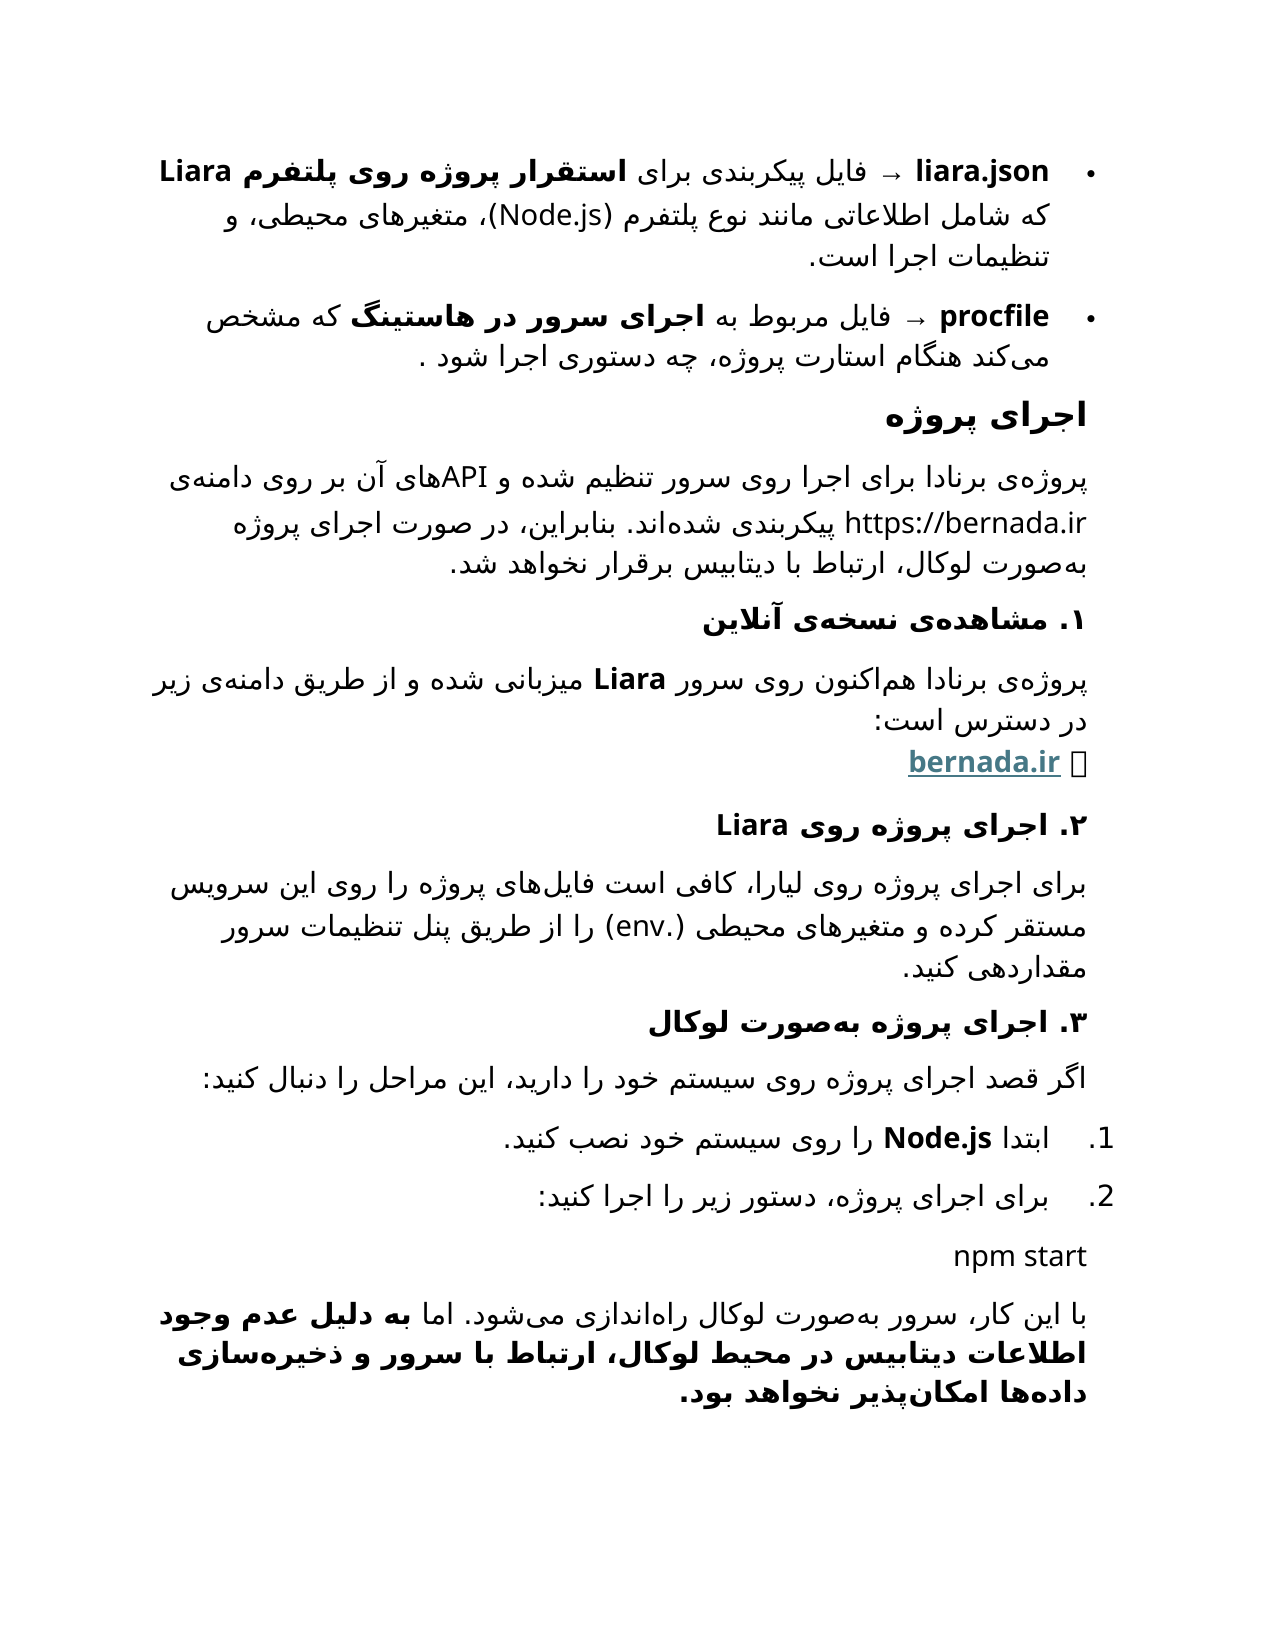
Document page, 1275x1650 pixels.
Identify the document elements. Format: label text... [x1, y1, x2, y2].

text ۲. اجرای پروژه روی Liara [150, 804, 1087, 844]
text ۳. اجرای پروژه به‌صورت لوکال [150, 1006, 1087, 1039]
text برای اجرای پروژه روی لیارا، کافی است فایل‌های پروژه را روی این سرویس مستقر کرده و متغیرهای محیطی (.env) را از طریق پنل تنظیمات سرور مقداردهی کنید. [150, 866, 1087, 984]
text npm start [150, 1235, 1087, 1274]
text پروژه‌ی برنادا هم‌اکنون روی سرور Liara میزبانی شده و از طریق دامنه‌ی زیر در دسترس است: 🔗 bernada.ir [150, 658, 1087, 781]
text با این کار، سرور به‌صورت لوکال راه‌اندازی می‌شود. اما به دلیل عدم وجود اطلاعات دیتابیس در محیط لوکال، ارتباط با سرور و ذخیره‌سازی داده‌ها امکان‌پذیر نخواهد بود. [150, 1297, 1087, 1409]
text پروژه‌ی برنادا برای اجرا روی سرور تنظیم شده و APIهای آن بر روی دامنه‌ی https://bernada.ir پیکربندی شده‌اند. بنابراین، در صورت اجرای پروژه به‌صورت لوکال، ارتباط با دیتابیس برقرار نخواهد شد. [150, 457, 1087, 581]
list برای اجرای پروژه، دستور زیر را اجرا کنید: [150, 1179, 1087, 1213]
list ابتدا Node.js را روی سیستم خود نصب کنید. [150, 1117, 1087, 1157]
text ۱. مشاهده‌ی نسخه‌ی آنلاین [150, 602, 1087, 636]
text اگر قصد اجرای پروژه روی سیستم خود را دارید، این مراحل را دنبال کنید: [150, 1061, 1087, 1095]
text اجرای پروژه [150, 395, 1087, 434]
list procfile → فایل مربوط به اجرای سرور در هاستینگ که مشخص می‌کند هنگام استارت پروژه، چه دستوری اجرا شود . [150, 295, 1087, 374]
list liara.json → فایل پیکربندی برای استقرار پروژه روی پلتفرم Liara که شامل اطلاعاتی مانند نوع پلتفرم (Node.js)، متغیرهای محیطی، و تنظیمات اجرا است. [150, 150, 1087, 273]
